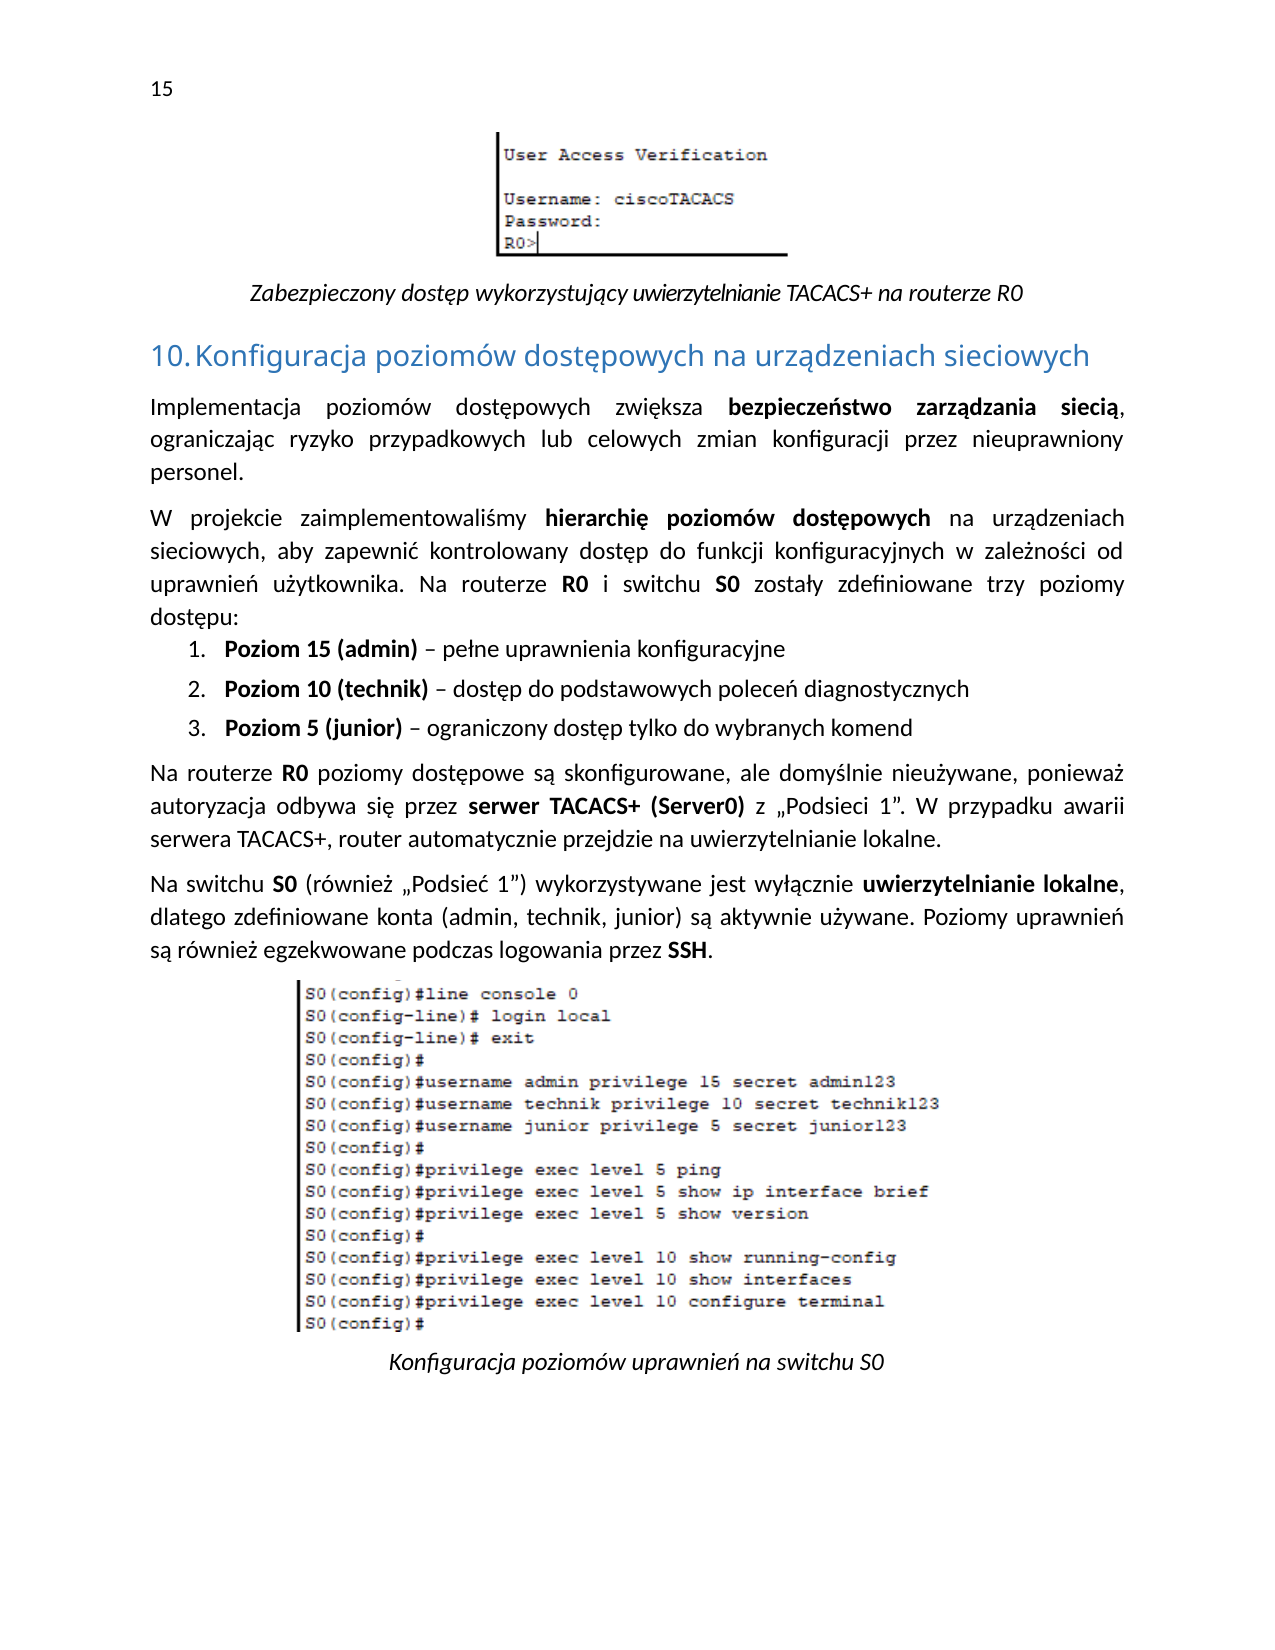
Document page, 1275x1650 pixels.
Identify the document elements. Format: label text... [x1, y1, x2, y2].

list Poziom 5 (junior) – ograniczony dostęp tylko do wybranych komend [187, 712, 1125, 742]
text W projekcie zaimplementowaliśmy hierarchię poziomów dostępowych na urządzeniach sieciowych, aby zapewnić kontrolowany dostęp do funkcji konfiguracyjnych w zależności od uprawnień użytkownika. Na routerze R0 i switchu S0 zostały zdefiniowane trzy poziomy dostępu: [150, 502, 1125, 631]
text Implementacja poziomów dostępowych zwiększa bezpieczeństwo zarządzania siecią, ograniczając ryzyko przypadkowych lub celowych zmian konfiguracji przez nieuprawniony personel. [150, 391, 1125, 487]
text Na routerze R0 poziomy dostępowe są skonfigurowane, ale domyślnie nieużywane, ponieważ autoryzacja odbywa się przez serwer TACACS+ (Server0) z „Podsieci 1”. W przypadku awarii serwera TACACS+, router automatycznie przejdzie na uwierzytelnianie lokalne. [150, 757, 1125, 854]
text Na switchu S0 (również „Podsieć 1”) wykorzystywane jest wyłącznie uwierzytelnianie lokalne, dlatego zdefiniowane konta (admin, technik, junior) są aktywnie używane. Poziomy uprawnień są również egzekwowane podczas logowania przez SSH. [150, 869, 1125, 965]
list Poziom 15 (admin) – pełne uprawnienia konfiguracyjne [187, 634, 1125, 664]
text Konfiguracja poziomów uprawnień na switchu S0 [150, 1346, 1125, 1377]
subtitle Konfiguracja poziomów dostępowych na urządzeniach sieciowych [150, 335, 1125, 375]
picture [487, 132, 788, 263]
text Zabezpieczony dostęp wykorzystujący uwierzytelnianie TACACS+ na routerze R0 [150, 277, 1125, 308]
list Poziom 10 (technik) – dostęp do podstawowych poleceń diagnostycznych [187, 673, 1125, 703]
picture [291, 980, 984, 1332]
